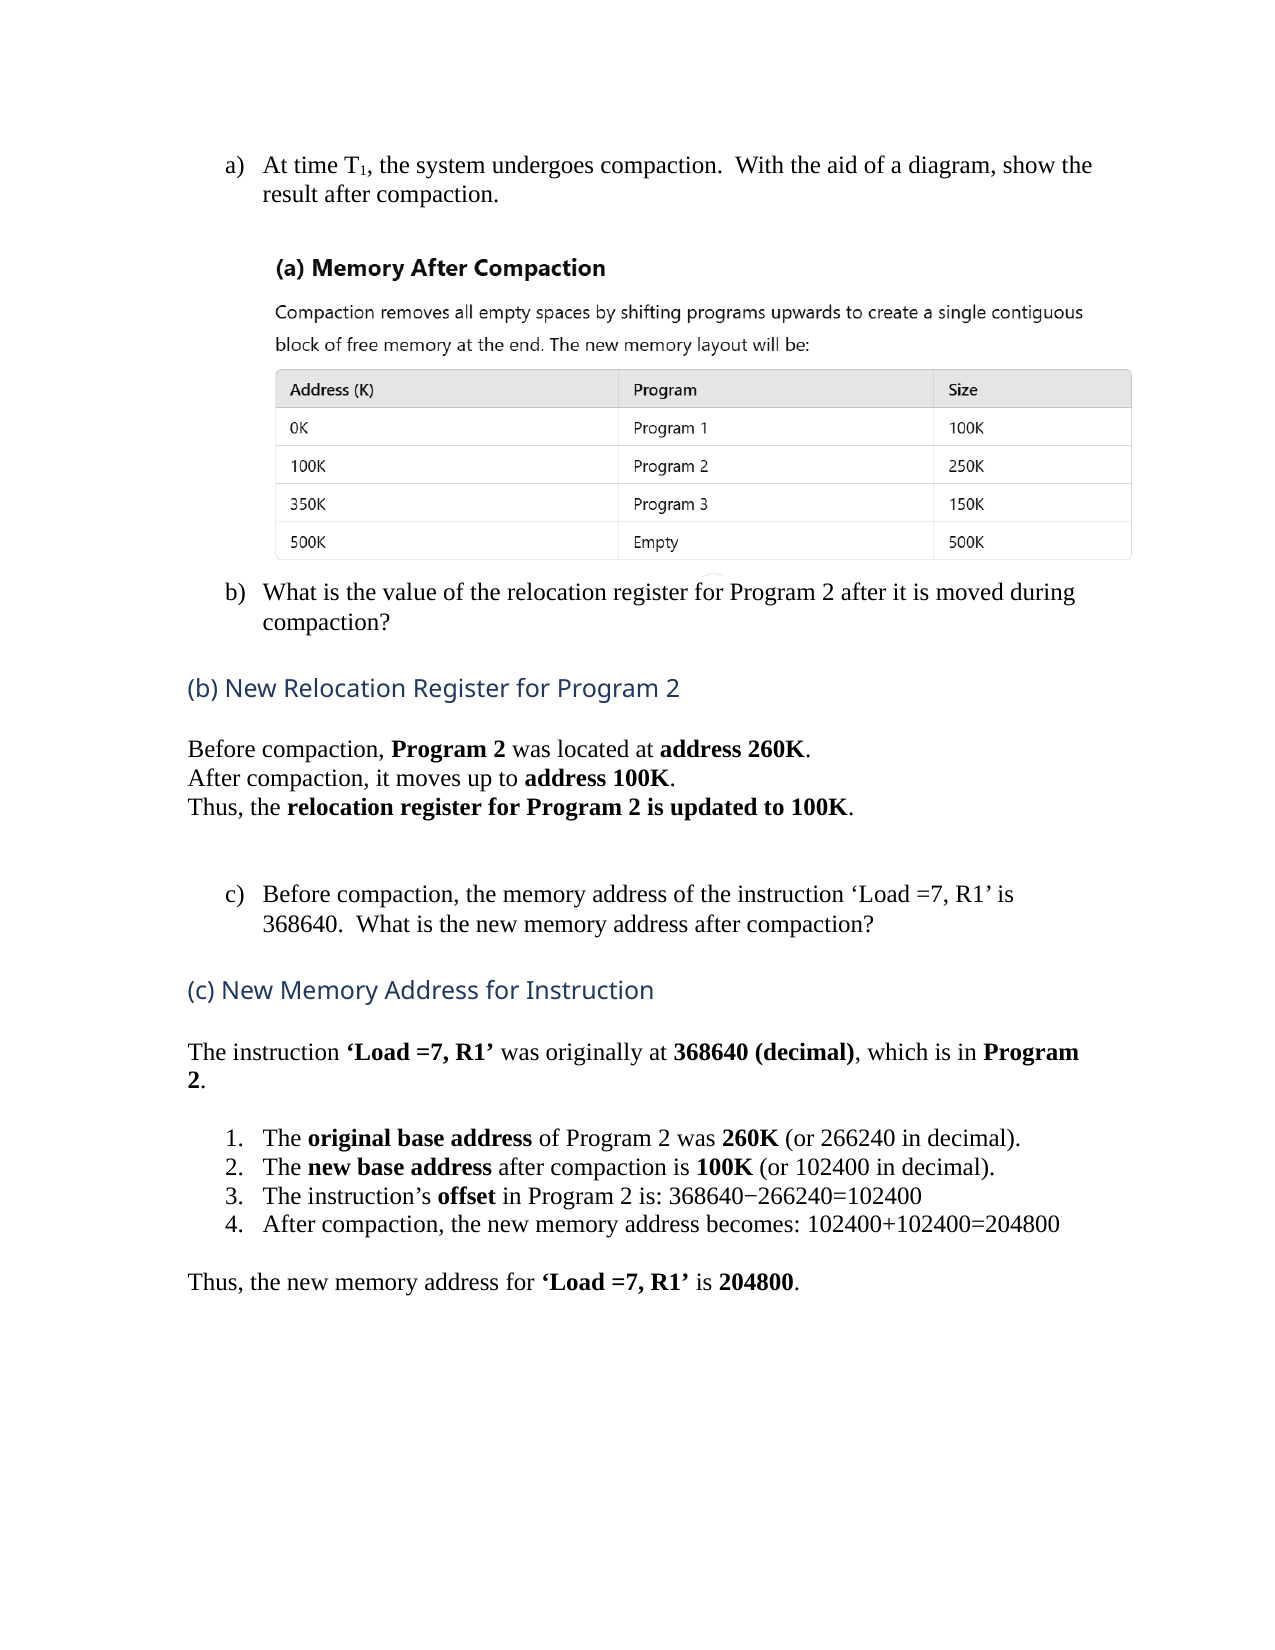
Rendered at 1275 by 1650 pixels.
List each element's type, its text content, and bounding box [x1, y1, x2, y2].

text Thus, the new memory address for ‘Load =7, R1’ is 204800. [187, 1267, 1094, 1296]
list What is the value of the relocation register for Program 2 after it is moved during compaction? [225, 577, 1094, 636]
picture [262, 238, 1169, 577]
list The original base address of Program 2 was 260K (or 266240 in decimal). [225, 1123, 1094, 1152]
list After compaction, the new memory address becomes: 102400+102400=204800 [225, 1209, 1094, 1238]
subtitle (c) New Memory Address for Instruction [187, 972, 1094, 1007]
text Before compaction, Program 2 was located at address 260K. After compaction, it moves up to address 100K. Thus, the relocation register for Program 2 is updated to 100K. [187, 734, 1094, 821]
list The instruction’s offset in Program 2 is: 368640−266240=102400 [225, 1181, 1094, 1209]
list At time T1, the system undergoes compaction. With the aid of a diagram, show the result after compaction. [225, 150, 1094, 208]
text The instruction ‘Load =7, R1’ was originally at 368640 (decimal), which is in Program 2. [187, 1037, 1094, 1094]
subtitle (b) New Relocation Register for Program 2 [187, 670, 1094, 704]
list The new base address after compaction is 100K (or 102400 in decimal). [225, 1152, 1094, 1181]
list Before compaction, the memory address of the instruction ‘Load =7, R1’ is 368640. What is the new memory address after compaction? [225, 879, 1094, 938]
